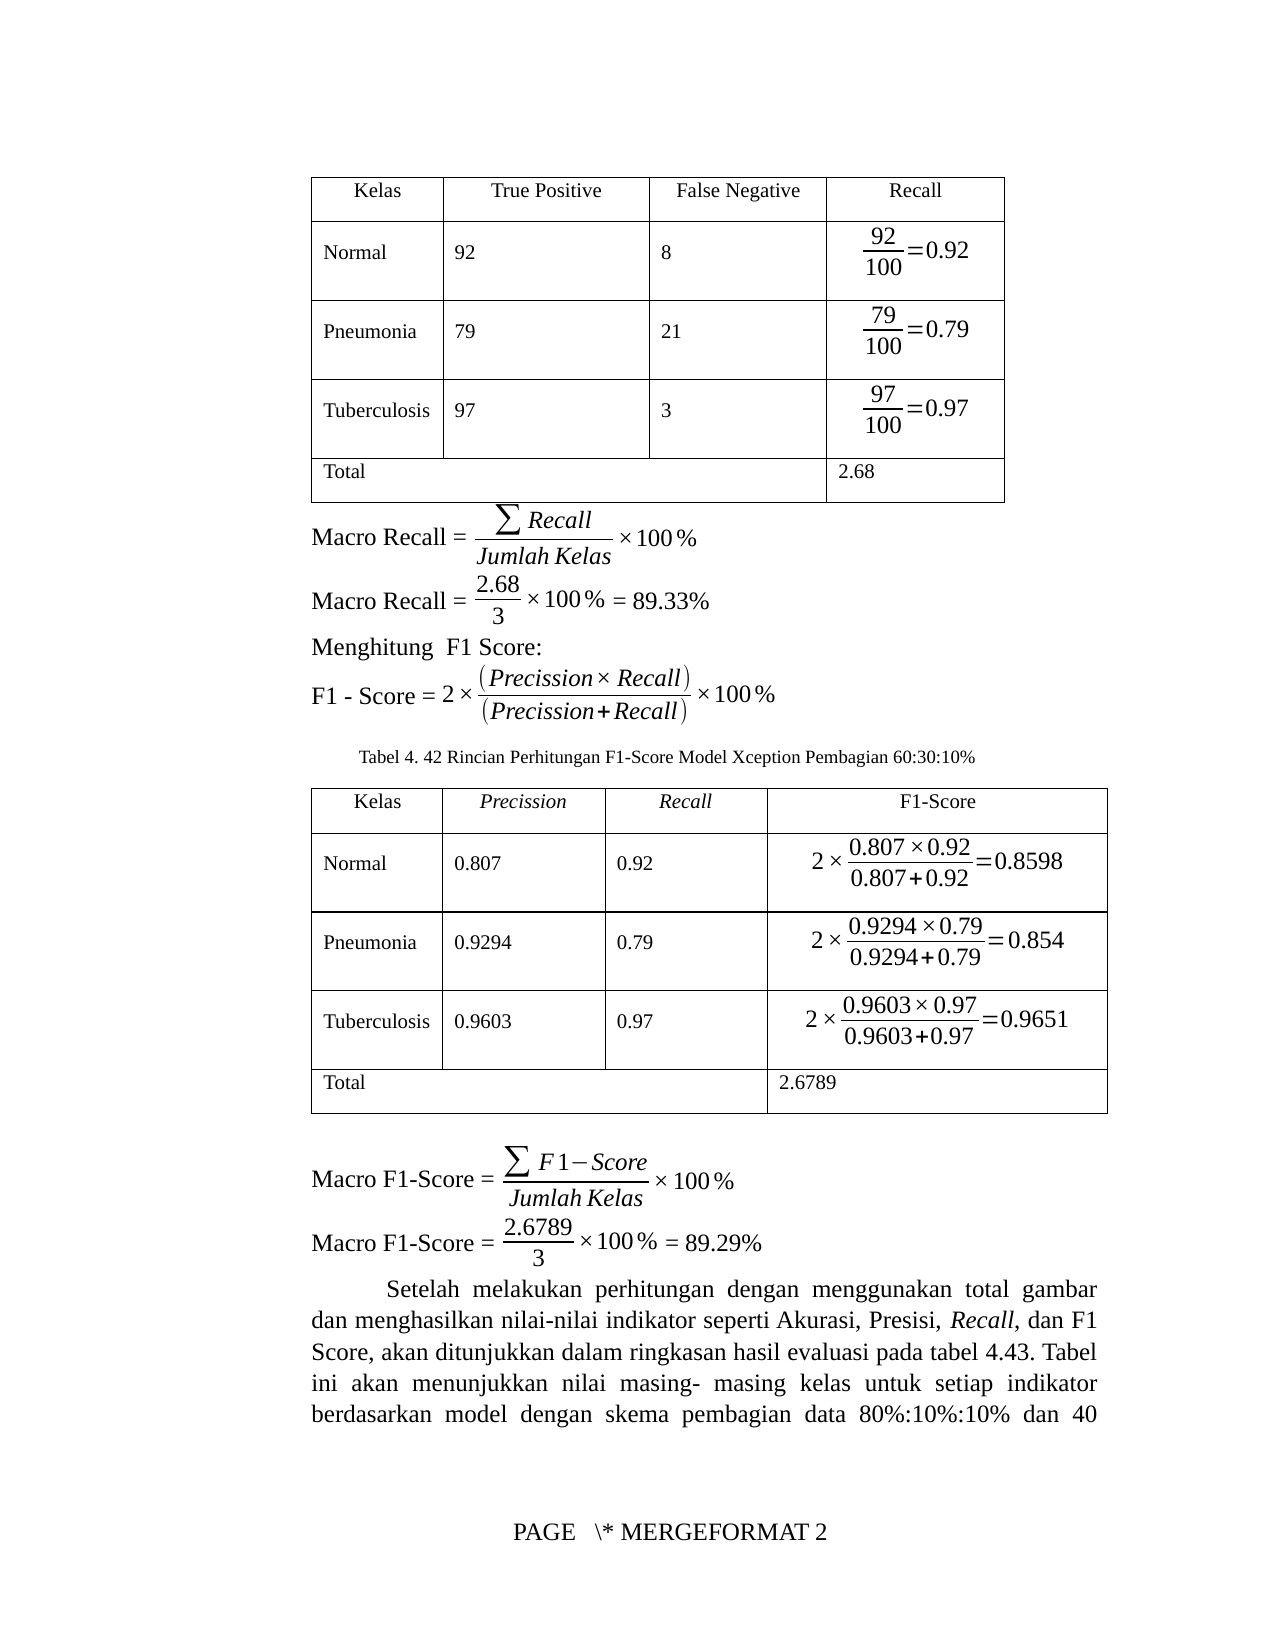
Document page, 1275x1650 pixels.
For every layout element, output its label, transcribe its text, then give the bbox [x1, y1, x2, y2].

table_header False Negative [650, 178, 826, 221]
table_cell 0.9603 [443, 991, 605, 1069]
table_cell [768, 991, 1107, 1069]
table_cell 79 [444, 301, 649, 379]
table_cell 0.92 [606, 834, 767, 911]
table_cell Total [312, 459, 826, 502]
table_header Precission [443, 789, 605, 832]
table_header F1-Score [768, 789, 1107, 832]
table_cell 2.6789 [768, 1070, 1107, 1113]
table_cell [827, 380, 1004, 458]
table_cell [768, 913, 1107, 990]
table_header Recall [606, 789, 767, 832]
table_cell Pneumonia [312, 301, 443, 379]
list Macro Recall = = 89.33% [311, 571, 1098, 630]
table_cell Total [312, 1070, 767, 1113]
table_cell 8 [650, 222, 826, 300]
table_cell 21 [650, 301, 826, 379]
table_cell [827, 301, 1004, 379]
list Menghitung F1 Score: [311, 632, 1098, 661]
table_header Kelas [312, 178, 443, 221]
table_cell 0.9294 [443, 913, 605, 990]
table_cell [827, 222, 1004, 300]
list Macro F1-Score = = 89.29% [311, 1213, 1098, 1272]
table_header True Positive [444, 178, 649, 221]
table_cell Tuberculosis [312, 380, 443, 458]
table_cell [768, 834, 1107, 911]
table_cell 0.97 [606, 991, 767, 1069]
list Macro Recall = [311, 503, 1098, 569]
table_cell Pneumonia [312, 913, 442, 990]
table_cell 97 [444, 380, 649, 458]
table_cell Normal [312, 834, 442, 911]
table_cell 0.79 [606, 913, 767, 990]
table_cell 3 [650, 380, 826, 458]
table_cell 2.68 [827, 459, 1004, 502]
table_header Recall [827, 178, 1004, 221]
table_header Kelas [312, 789, 442, 832]
table_cell 92 [444, 222, 649, 300]
table_cell 0.807 [443, 834, 605, 911]
text Tabel 4. 42 Rincian Perhitungan F1-Score Model Xception Pembagian 60:30:10% [236, 746, 1098, 767]
table_cell Tuberculosis [312, 991, 442, 1069]
table_cell Normal [312, 222, 443, 300]
list Macro F1-Score = [311, 1145, 1098, 1211]
list F1 - Score = [311, 663, 1098, 727]
